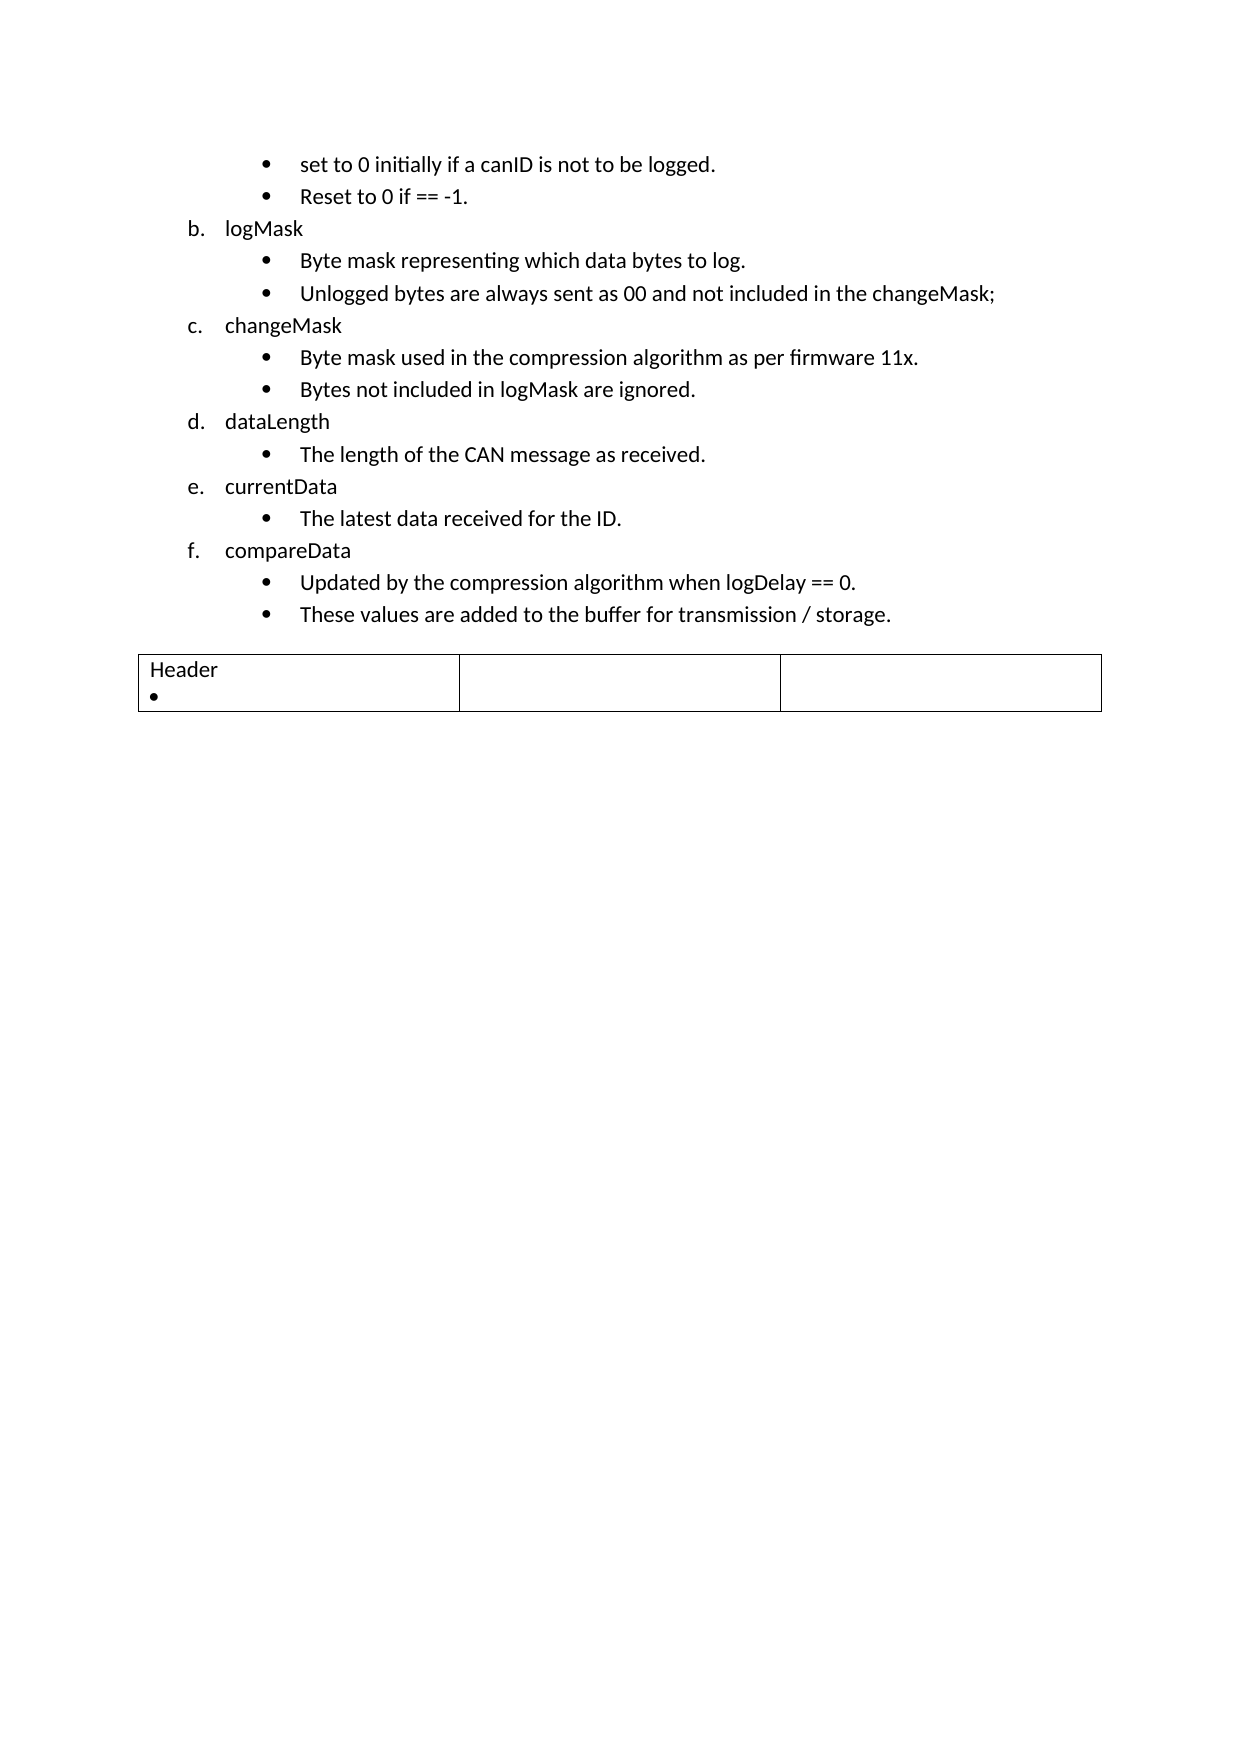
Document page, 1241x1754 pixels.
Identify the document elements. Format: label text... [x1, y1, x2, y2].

list logMask [187, 214, 1090, 242]
list Reset to 0 if == -1. [262, 182, 1090, 210]
table_header Header [139, 655, 459, 711]
list Byte mask used in the compression algorithm as per firmware 11x. [262, 343, 1090, 371]
list Byte mask representing which data bytes to log. [262, 247, 1090, 274]
table_header [460, 655, 780, 711]
list currentData [187, 472, 1090, 500]
list changeMask [187, 311, 1090, 339]
table_header [781, 655, 1101, 711]
list Unlogged bytes are always sent as 00 and not included in the changeMask; [262, 279, 1090, 307]
list These values are added to the buffer for transmission / storage. [262, 601, 1090, 629]
list The latest data received for the ID. [262, 504, 1090, 532]
list Bytes not included in logMask are ignored. [262, 375, 1090, 403]
list dataLength [187, 407, 1090, 436]
list The length of the CAN message as received. [262, 440, 1090, 468]
list set to 0 initially if a canID is not to be logged. [262, 150, 1090, 178]
list compareData [187, 536, 1090, 564]
list Updated by the compression algorithm when logDelay == 0. [262, 568, 1090, 596]
